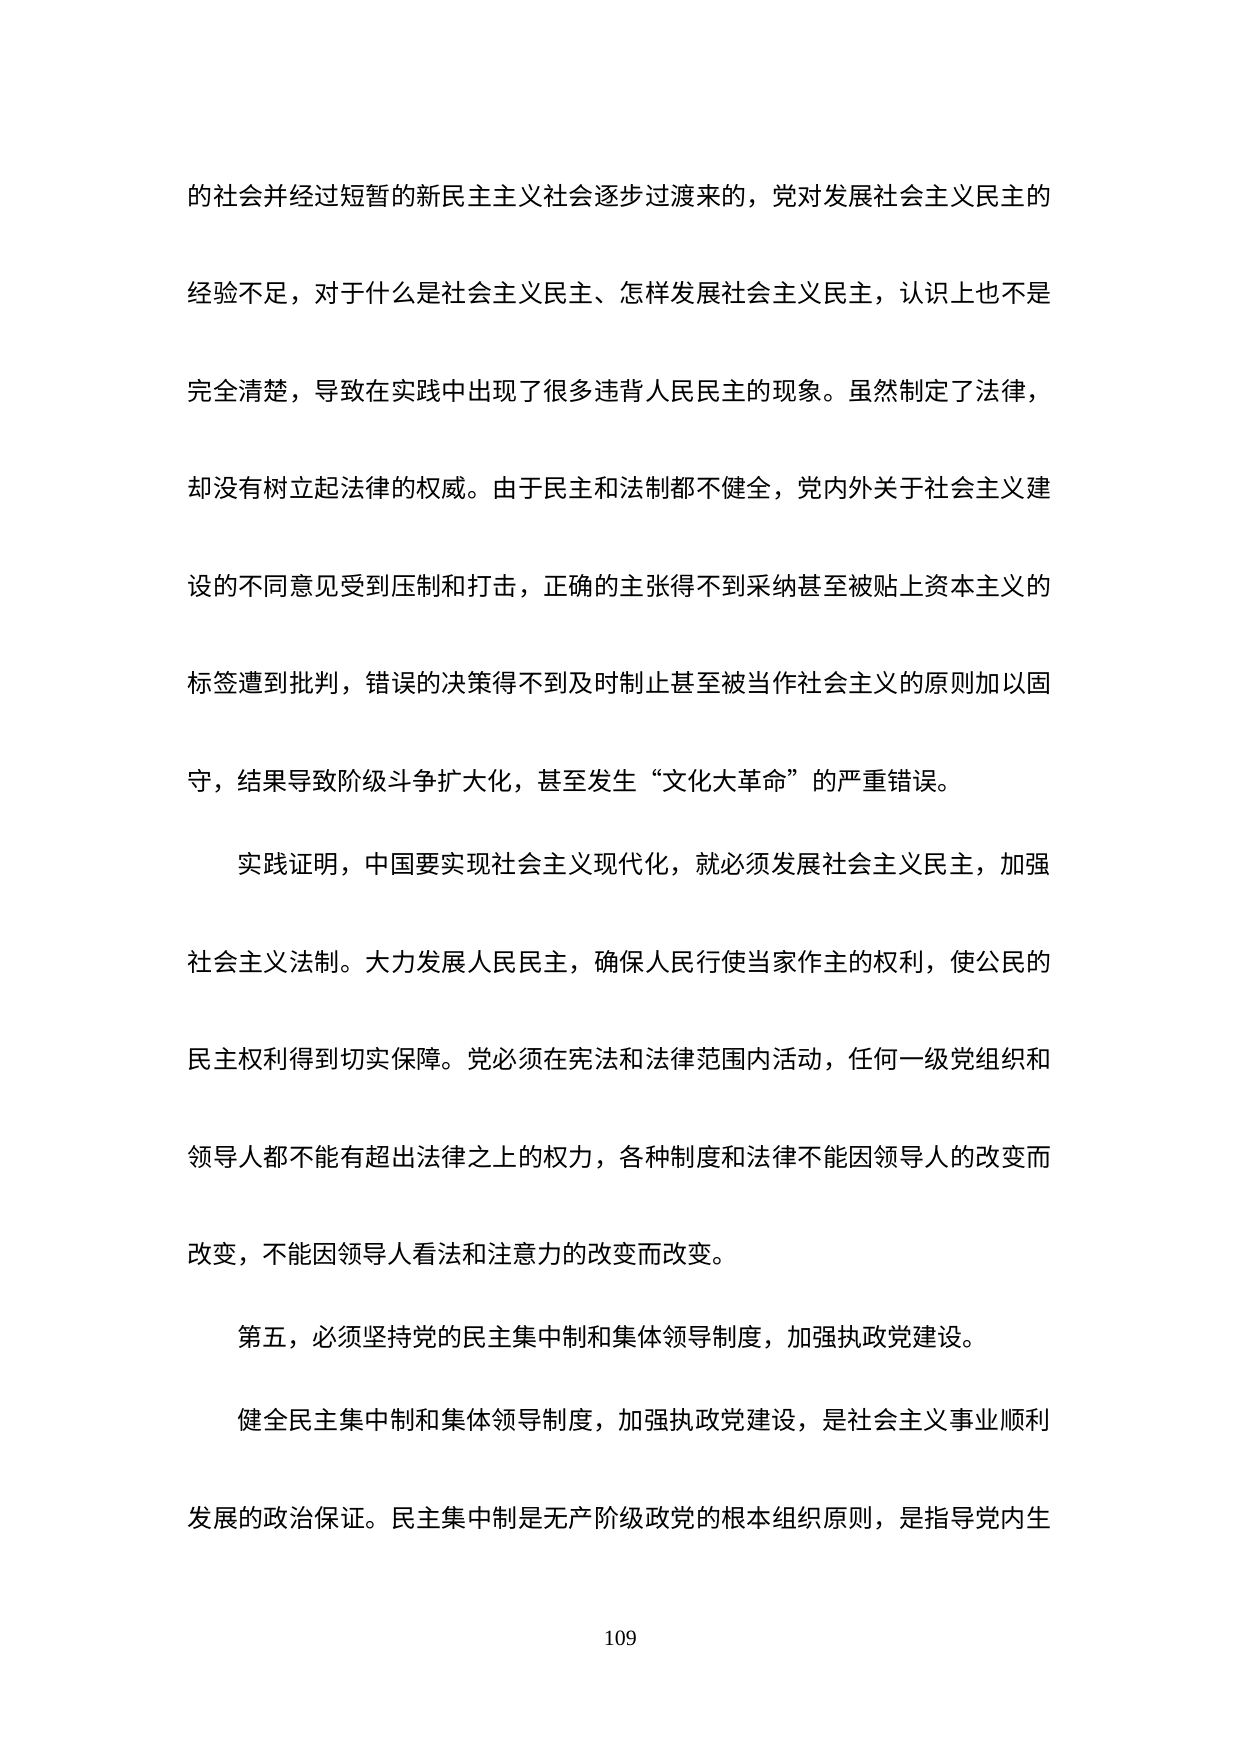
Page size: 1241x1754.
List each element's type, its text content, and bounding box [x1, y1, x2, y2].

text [187, 162, 1053, 812]
text 第五，必须坚持党的民主集中制和集体领导制度，加强执政党建设。 [187, 1303, 1053, 1368]
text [187, 1386, 1053, 1549]
text 实践证明，中国要实现社会主义现代化，就必须发展社会主义民主，加强社会主义法制。大力发展人民民主，确保人民行使当家作主的权利，使公民的民主权利得到切实保障。党必须在宪法和法律范围内活动，任何一级党组织和领导人都不能有超出法律之上的权力，各种制度和法律不能因领导人的改变而改变，不能因领导人看法和注意力的改变而改变。 [187, 830, 1053, 1285]
